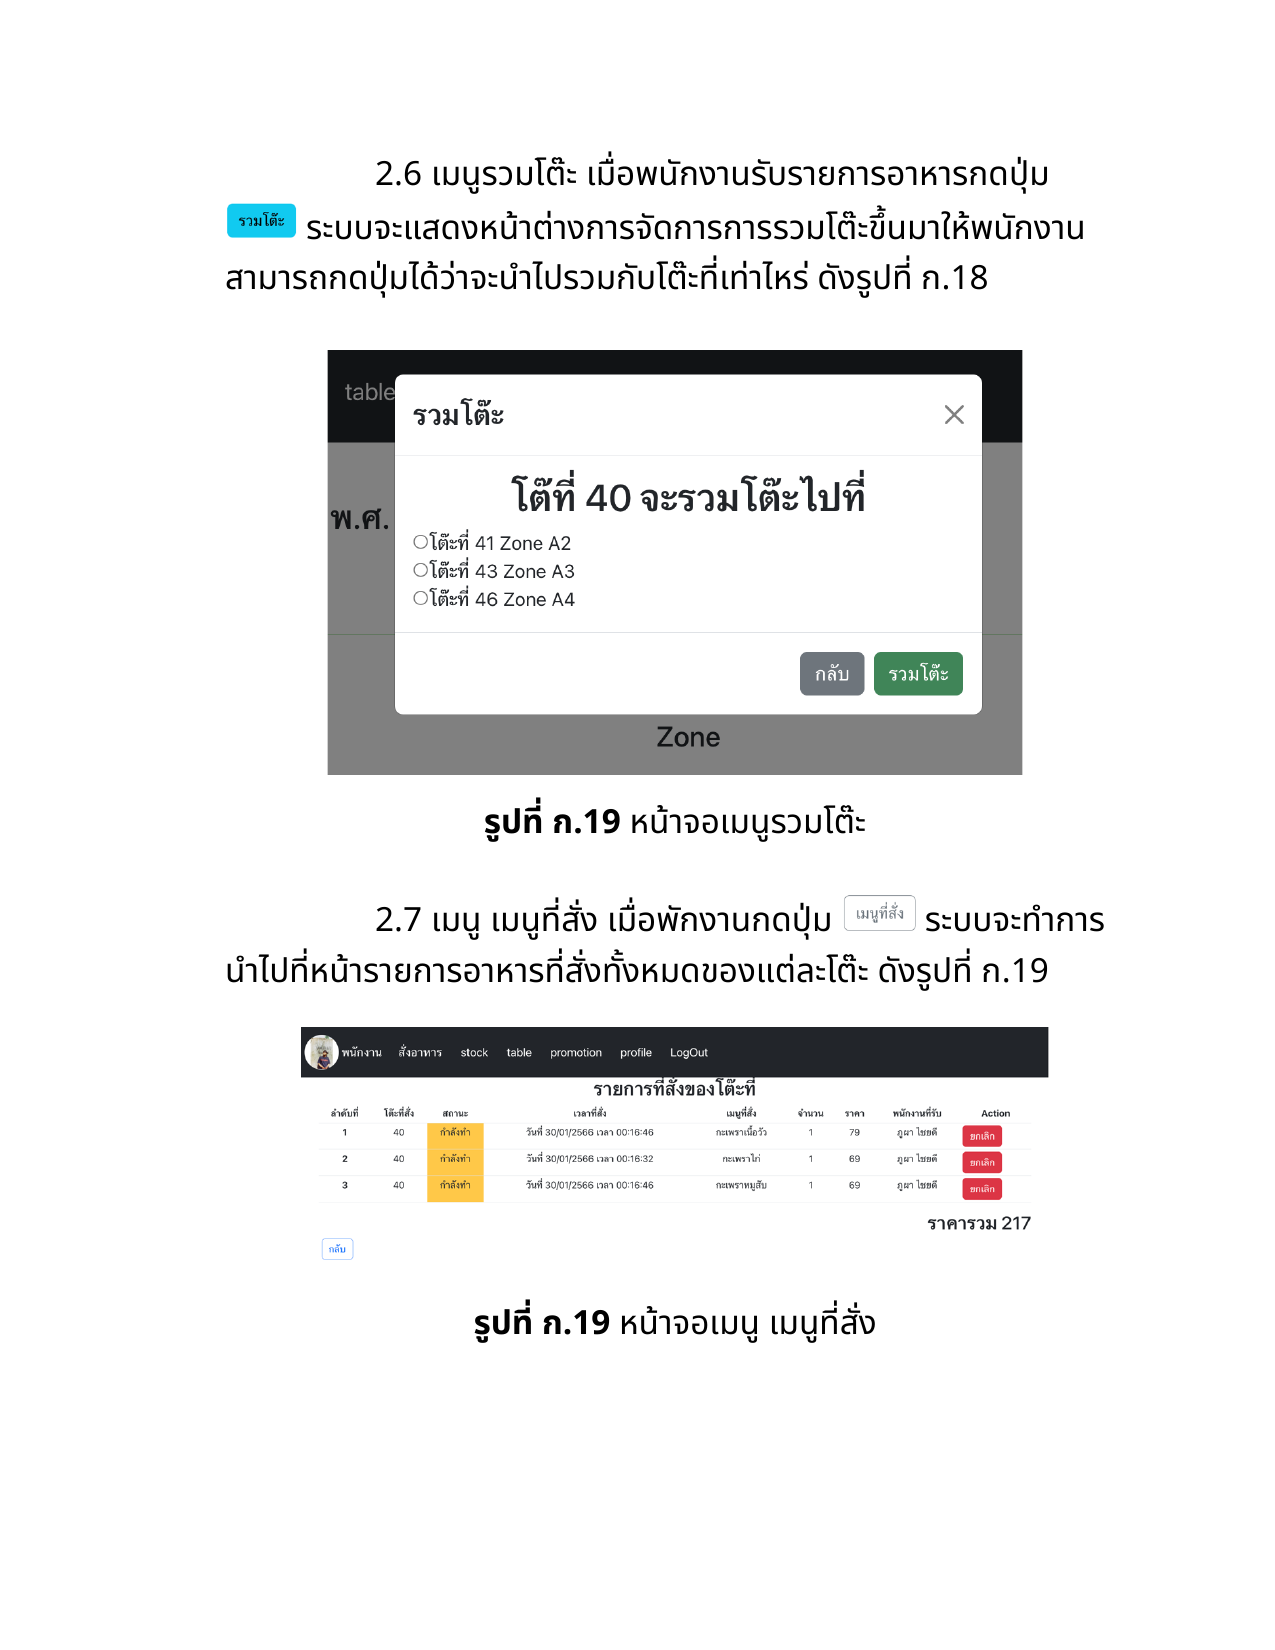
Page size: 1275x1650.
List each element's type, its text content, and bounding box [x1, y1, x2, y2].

text 2.6 เมนูรวมโต๊ะ เมื่อพนักงานรับรายการอาหารกดปุ่ม ระบบจะแสดงหน้าต่างการจัดการการรวมโต๊ะขึ้นมาให้พนักงานสามารถกดปุ่มได้ว่าจะนำไปรวมกับโต๊ะที่เท่าไหร่ ดังรูปที่ ก.18 [225, 150, 1125, 305]
picture [841, 893, 916, 932]
picture [327, 350, 1023, 775]
text 2.7 เมนู เมนูที่สั่ง เมื่อพักงานกดปุ่ม ระบบจะทำการนำไปที่หน้ารายการอาหารที่สั่งทั้งหมดของแต่ละโต๊ะ ดังรูปที่ ก.19 [225, 893, 1125, 997]
picture [225, 200, 298, 240]
picture [301, 1027, 1049, 1277]
text รูปที่ ก.19 หน้าจอเมนู เมนูที่สั่ง [225, 1299, 1125, 1349]
text รูปที่ ก.19 หน้าจอเมนูรวมโต๊ะ [225, 797, 1125, 848]
